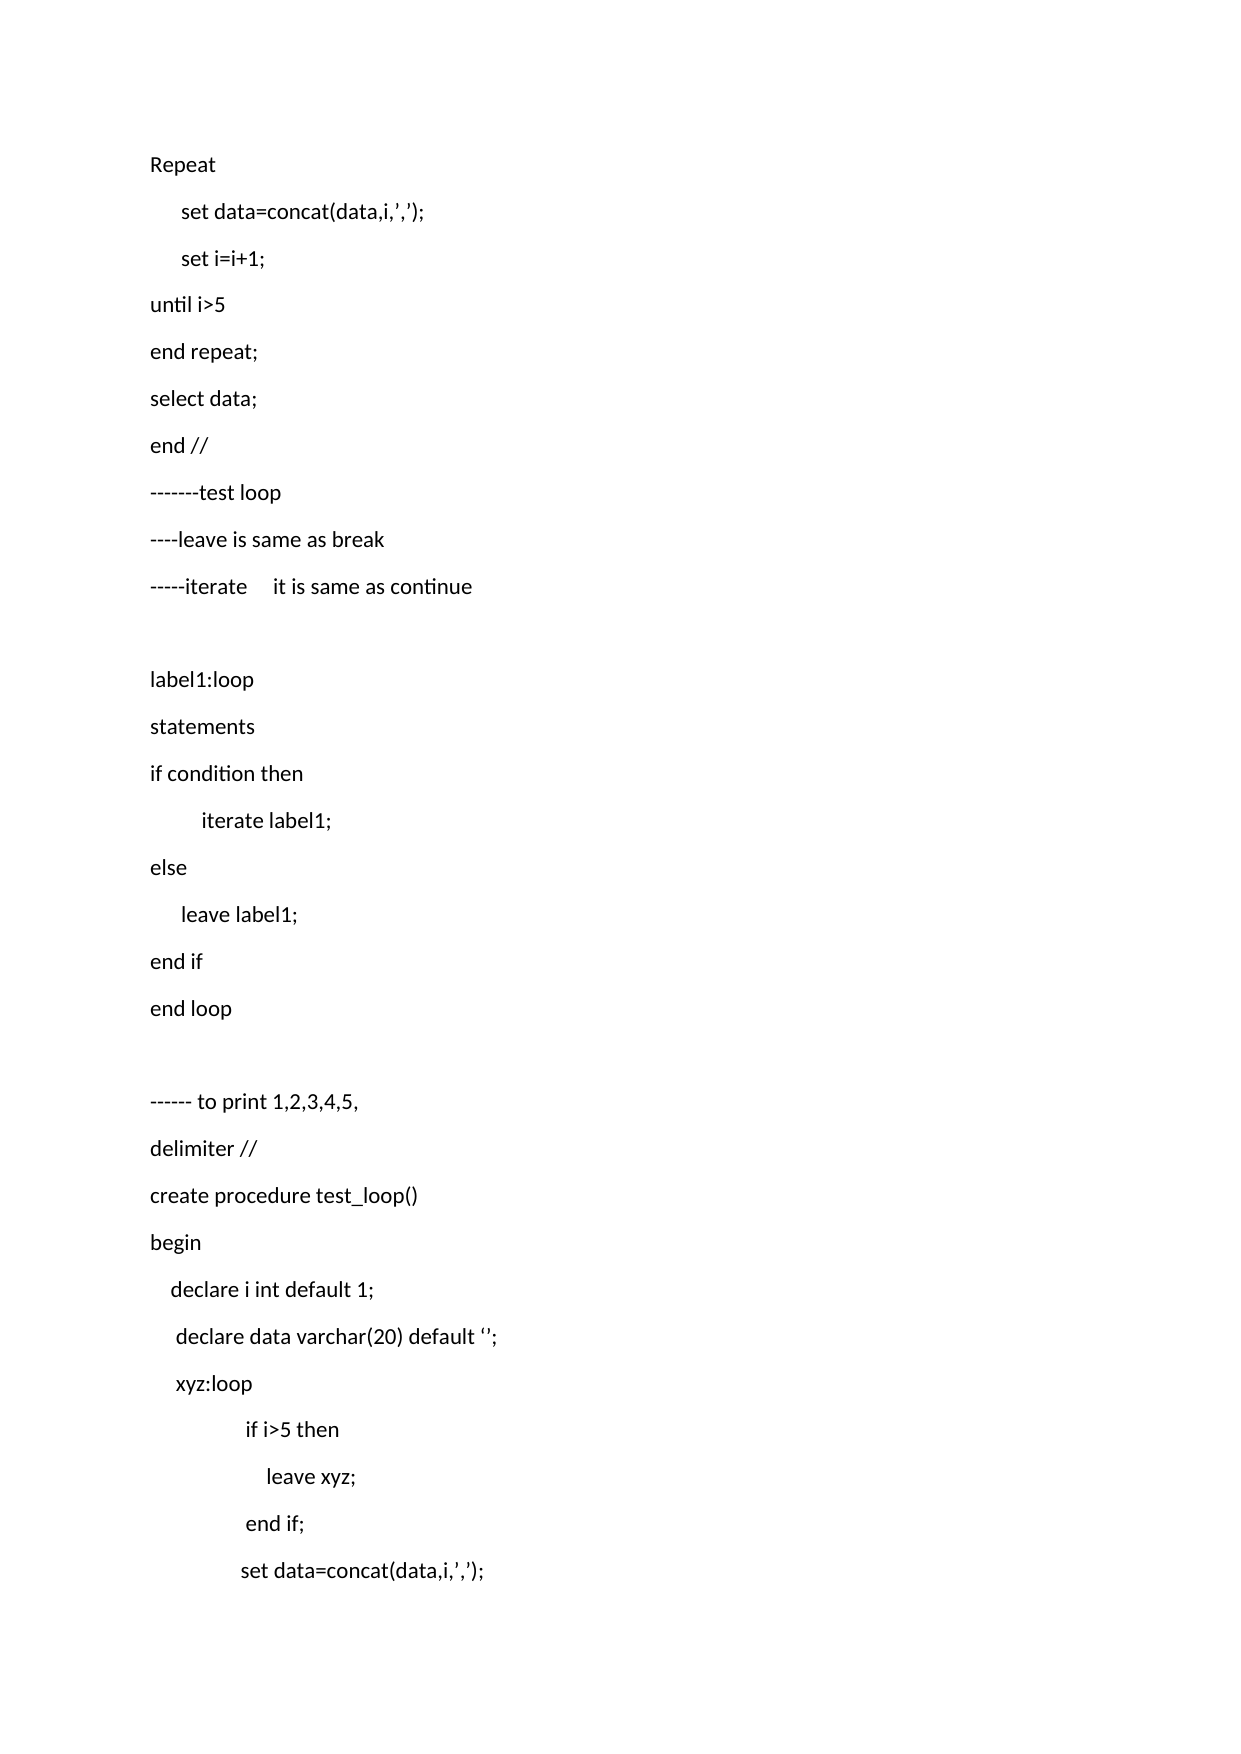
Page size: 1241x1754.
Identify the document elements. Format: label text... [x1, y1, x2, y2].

text ----leave is same as break [150, 525, 1090, 553]
text create procedure test_loop() [150, 1181, 1090, 1209]
text -----iterate it is same as continue [150, 572, 1090, 600]
text delimiter // [150, 1134, 1090, 1162]
text -------test loop [150, 478, 1090, 506]
text until i>5 [150, 291, 1090, 319]
text select data; [150, 384, 1090, 412]
text if i>5 then [225, 1416, 1090, 1444]
text set data=concat(data,i,’,’); [225, 1556, 1090, 1584]
text end if; [225, 1509, 1090, 1537]
text leave xyz; [225, 1462, 1090, 1491]
text set i=i+1; [150, 244, 1090, 272]
text if condition then [150, 759, 1090, 787]
text end if [150, 947, 1090, 975]
text begin [150, 1228, 1090, 1256]
text else [150, 853, 1090, 881]
text set data=concat(data,i,’,’); [150, 197, 1090, 225]
text leave label1; [150, 900, 1090, 928]
text label1:loop [150, 666, 1090, 694]
text declare data varchar(20) default ‘’; [150, 1322, 1090, 1350]
text end loop [150, 994, 1090, 1022]
text Repeat [150, 150, 1090, 178]
text iterate label1; [150, 806, 1090, 834]
text declare i int default 1; [150, 1275, 1090, 1303]
text xyz:loop [150, 1369, 1090, 1397]
text end repeat; [150, 337, 1090, 366]
text statements [150, 712, 1090, 741]
text ------ to print 1,2,3,4,5, [150, 1087, 1090, 1116]
text end // [150, 431, 1090, 459]
